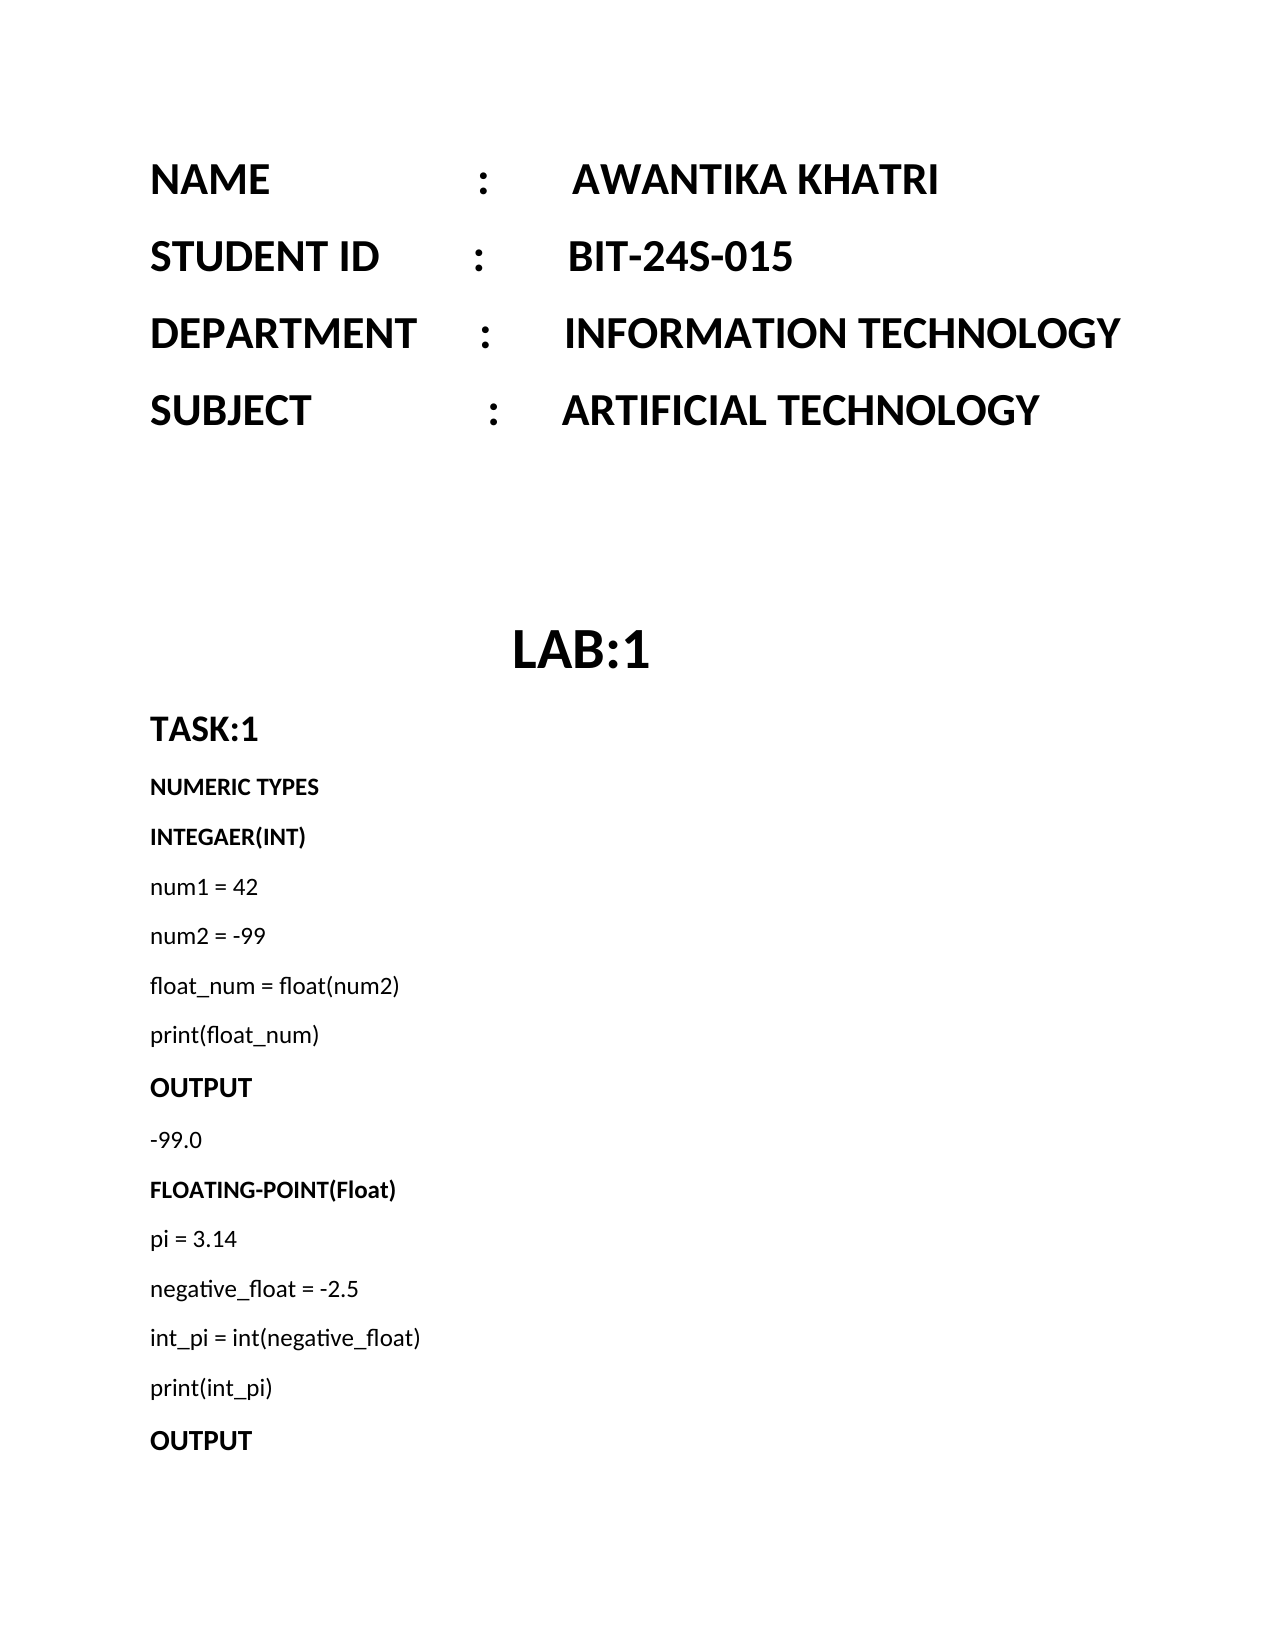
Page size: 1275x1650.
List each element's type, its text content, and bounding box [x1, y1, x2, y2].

text -99.0 [150, 1124, 1125, 1155]
text NUMERIC TYPES [150, 772, 1125, 802]
text print(int_pi) [150, 1372, 1125, 1403]
text print(float_num) [150, 1019, 1125, 1050]
text FLOATING-POINT(Float) [150, 1174, 1125, 1204]
text NAME : AWANTIKA KHATRI [150, 150, 1125, 206]
text float_num = float(num2) [150, 970, 1125, 1000]
text SUBJECT : ARTIFICIAL TECHNOLOGY [150, 381, 1125, 437]
text DEPARTMENT : INFORMATION TECHNOLOGY [150, 304, 1125, 360]
text STUDENT ID : BIT-24S-015 [150, 227, 1125, 283]
text negative_float = -2.5 [150, 1273, 1125, 1303]
text INTEGAER(INT) [150, 821, 1125, 852]
text OUTPUT [150, 1069, 1125, 1105]
text num2 = -99 [150, 920, 1125, 951]
text int_pi = int(negative_float) [150, 1322, 1125, 1353]
text TASK:1 [150, 705, 1125, 751]
text pi = 3.14 [150, 1223, 1125, 1254]
text num1 = 42 [150, 871, 1125, 901]
text LAB:1 [150, 612, 1125, 683]
text OUTPUT [150, 1422, 1125, 1457]
